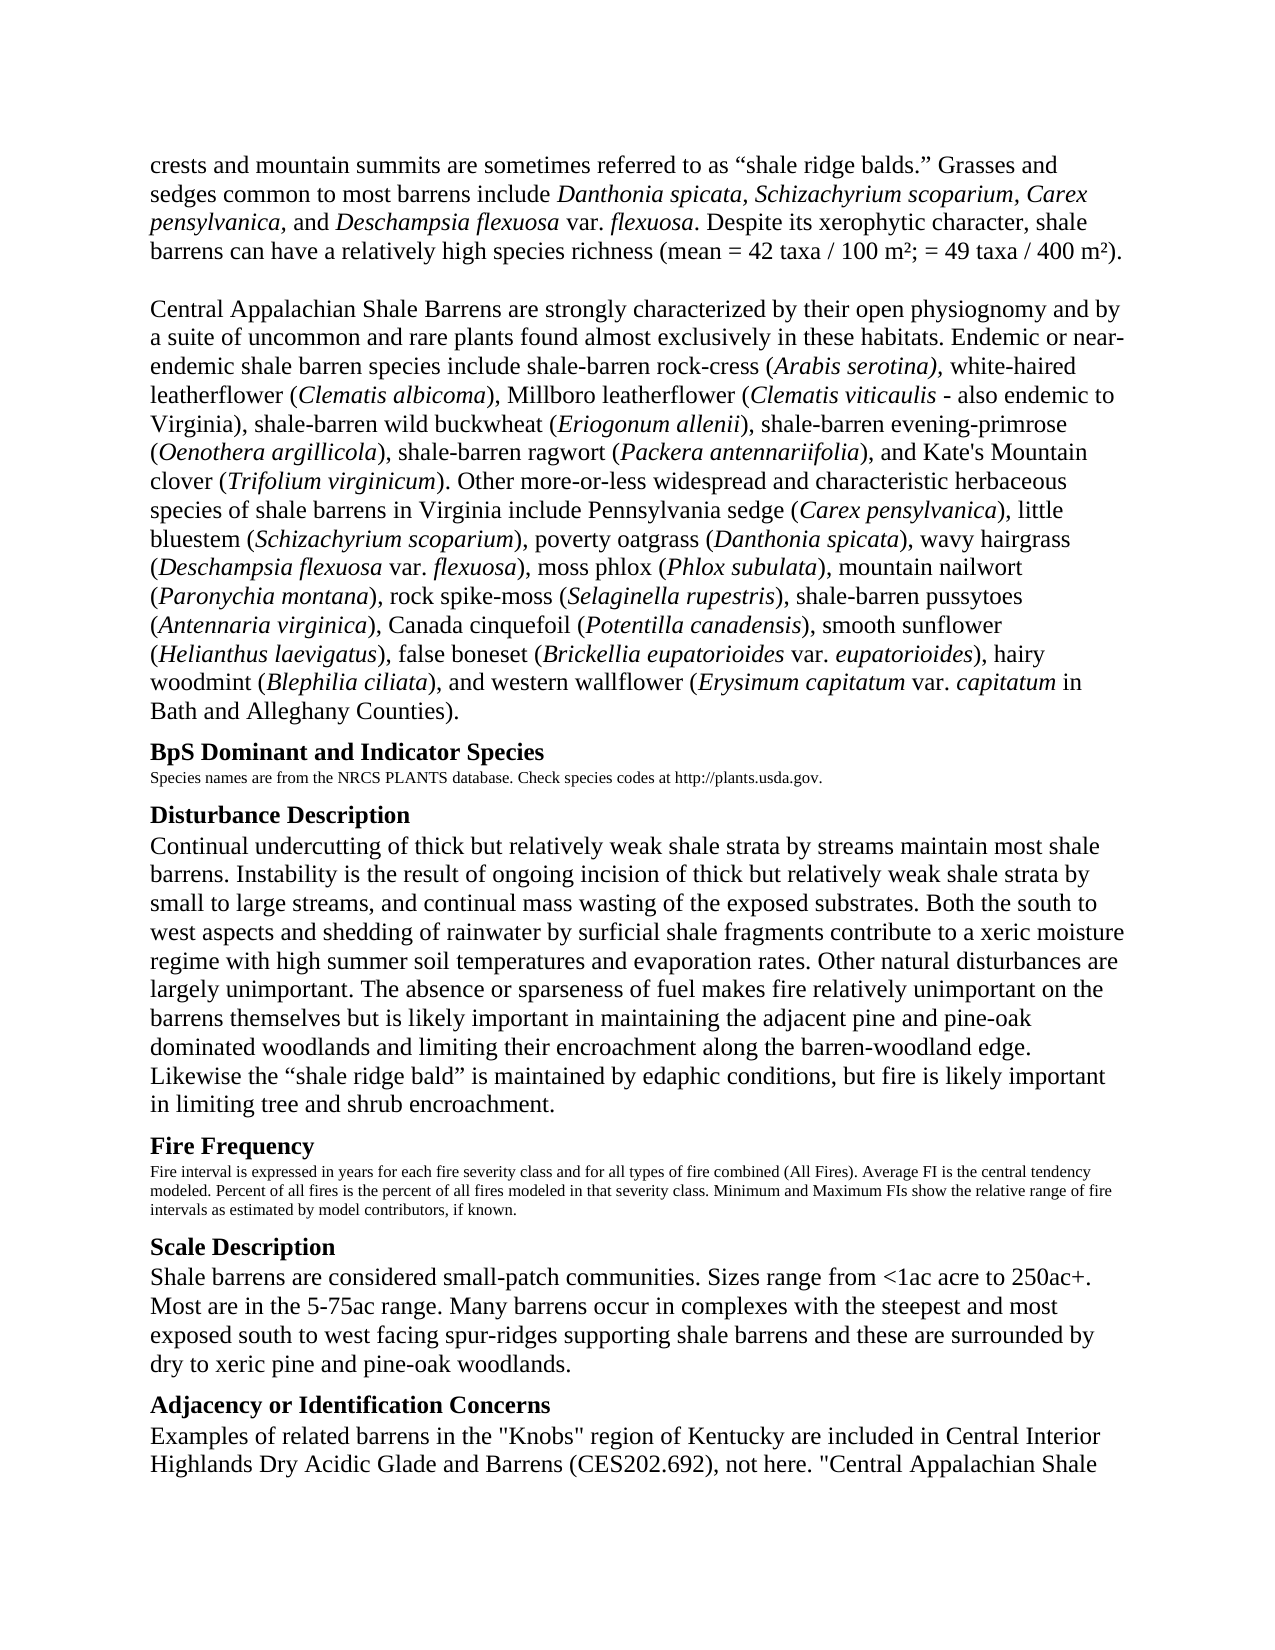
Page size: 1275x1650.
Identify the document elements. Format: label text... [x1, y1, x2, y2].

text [150, 150, 1125, 265]
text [150, 1421, 1125, 1478]
text Continual undercutting of thick but relatively weak shale strata by streams maintain most shale barrens. Instability is the result of ongoing incision of thick but relatively weak shale strata by small to large streams, and continual mass wasting of the exposed substrates. Both the south to west aspects and shedding of rainwater by surficial shale fragments contribute to a xeric moisture regime with high summer soil temperatures and evaporation rates. Other natural disturbances are largely unimportant. The absence or sparseness of fuel makes fire relatively unimportant on the barrens themselves but is likely important in maintaining the adjacent pine and pine-oak dominated woodlands and limiting their encroachment along the barren-woodland edge. Likewise the “shale ridge bald” is maintained by edaphic conditions, but fire is likely important in limiting tree and shrub encroachment. [150, 831, 1125, 1118]
text Shale barrens are considered small-patch communities. Sizes range from <1ac acre to 250ac+. Most are in the 5-75ac range. Many barrens occur in complexes with the steepest and most exposed south to west facing spur-ridges supporting shale barrens and these are surrounded by dry to xeric pine and pine-oak woodlands. [150, 1262, 1125, 1377]
text BpS Dominant and Indicator Species [150, 737, 1125, 766]
text Disturbance Description [150, 800, 1125, 829]
text Fire interval is expressed in years for each fire severity class and for all types of fire combined (All Fires). Average FI is the central tendency modeled. Percent of all fires is the percent of all fires modeled in that severity class. Minimum and Maximum FIs show the relative range of fire intervals as estimated by model contributors, if known. [150, 1162, 1125, 1219]
text Fire Frequency [150, 1131, 1125, 1159]
text Species names are from the NRCS PLANTS database. Check species codes at http://plants.usda.gov. [150, 768, 1125, 787]
text Scale Description [150, 1232, 1125, 1260]
text Central Appalachian Shale Barrens are strongly characterized by their open physiognomy and by a suite of uncommon and rare plants found almost exclusively in these habitats. Endemic or near-endemic shale barren species include shale-barren rock-cress (Arabis serotina), white-haired leatherflower (Clematis albicoma), Millboro leatherflower (Clematis viticaulis - also endemic to Virginia), shale-barren wild buckwheat (Eriogonum allenii), shale-barren evening-primrose (Oenothera argillicola), shale-barren ragwort (Packera antennariifolia), and Kate's Mountain clover (Trifolium virginicum). Other more-or-less widespread and characteristic herbaceous species of shale barrens in Virginia include Pennsylvania sedge (Carex pensylvanica), little bluestem (Schizachyrium scoparium), poverty oatgrass (Danthonia spicata), wavy hairgrass (Deschampsia flexuosa var. flexuosa), moss phlox (Phlox subulata), mountain nailwort (Paronychia montana), rock spike-moss (Selaginella rupestris), shale-barren pussytoes (Antennaria virginica), Canada cinquefoil (Potentilla canadensis), smooth sunflower (Helianthus laevigatus), false boneset (Brickellia eupatorioides var. eupatorioides), hairy woodmint (Blephilia ciliata), and western wallflower (Erysimum capitatum var. capitatum in Bath and Alleghany Counties). [150, 294, 1125, 725]
text Adjacency or Identification Concerns [150, 1390, 1125, 1419]
